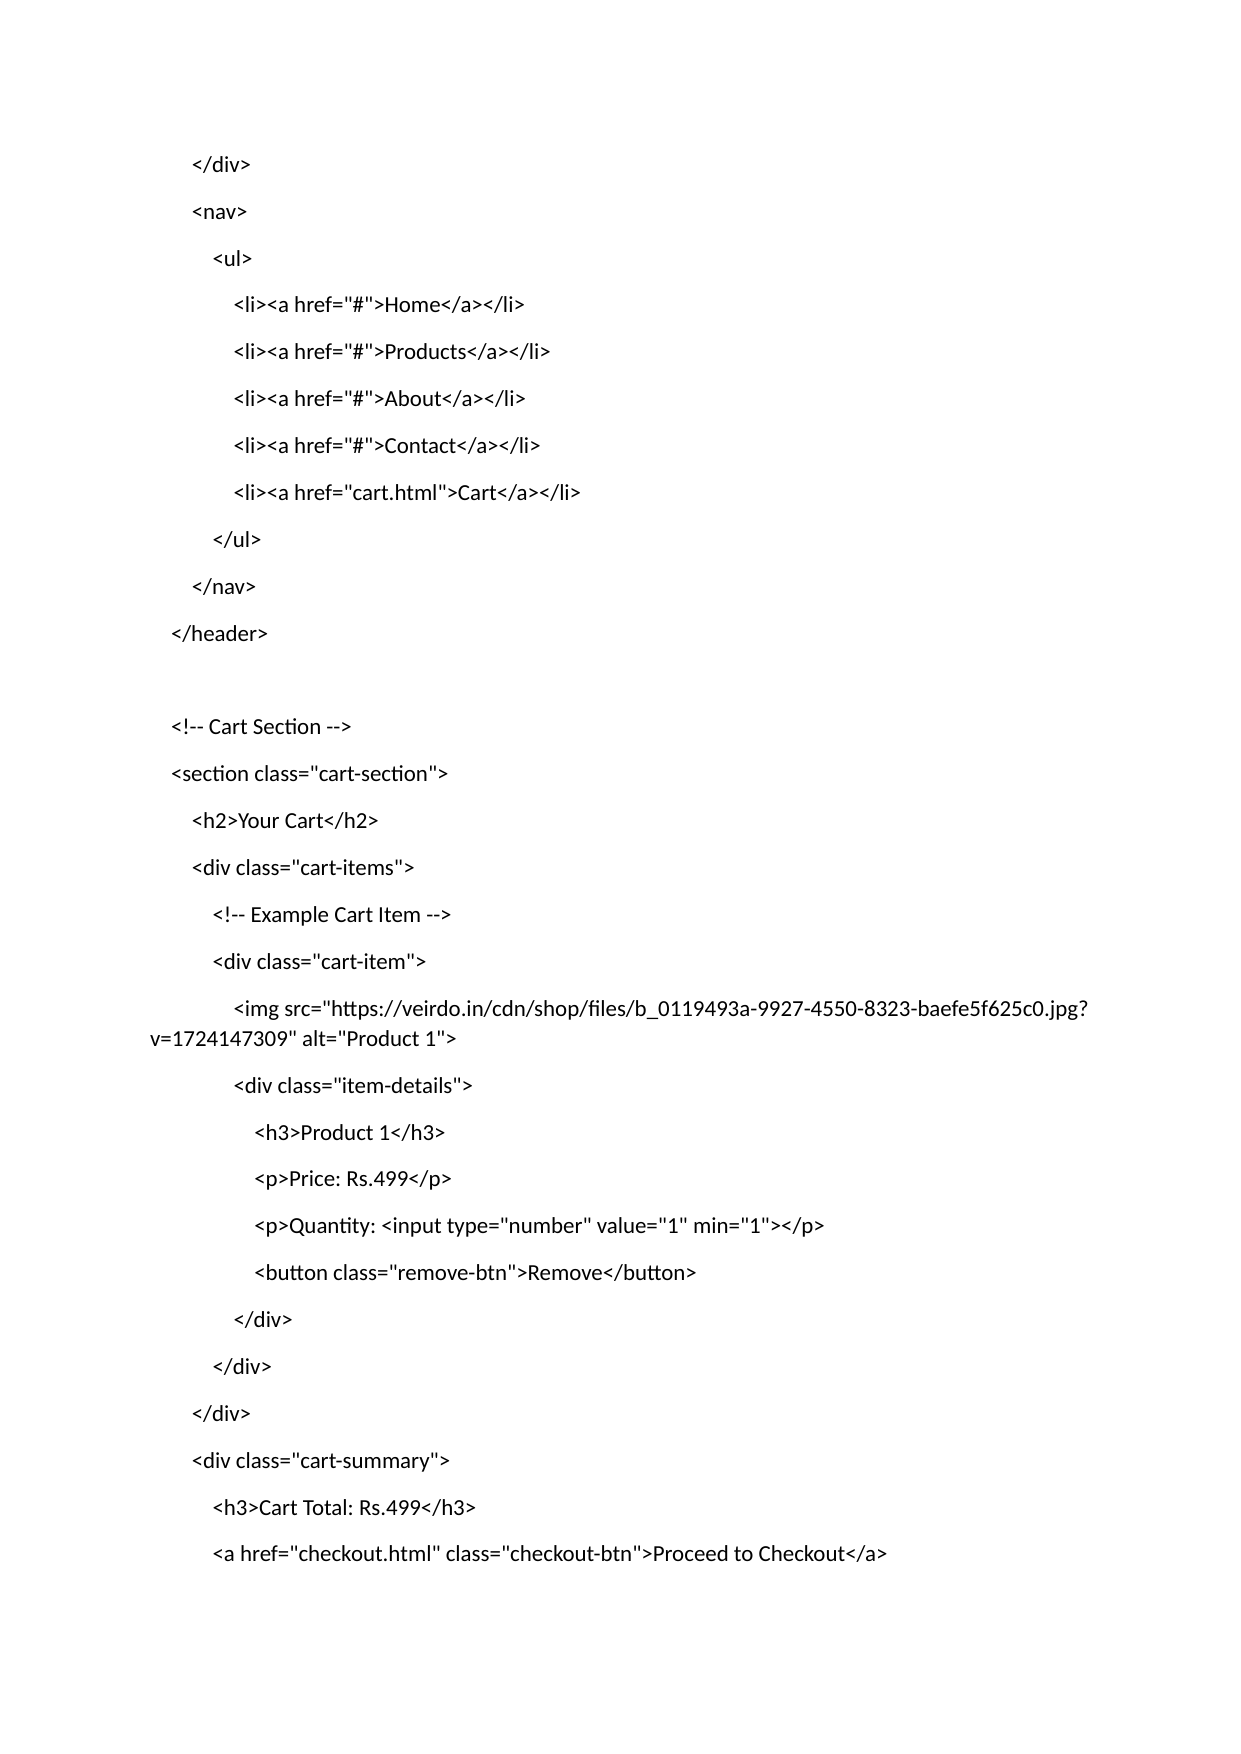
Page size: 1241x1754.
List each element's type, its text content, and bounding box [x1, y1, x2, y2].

text <li><a href="#">Home</a></li> [150, 291, 1090, 319]
text </header> [150, 619, 1090, 647]
text </div> [150, 150, 1090, 178]
text <a href="checkout.html" class="checkout-btn">Proceed to Checkout</a> [150, 1539, 1090, 1568]
text <!-- Cart Section --> [150, 712, 1090, 741]
text <h3>Product 1</h3> [150, 1118, 1090, 1146]
text <button class="remove-btn">Remove</button> [150, 1258, 1090, 1286]
text <li><a href="#">Contact</a></li> [150, 431, 1090, 459]
text </div> [150, 1305, 1090, 1333]
text <li><a href="cart.html">Cart</a></li> [150, 478, 1090, 506]
text <li><a href="#">About</a></li> [150, 384, 1090, 412]
text </div> [150, 1352, 1090, 1380]
text <li><a href="#">Products</a></li> [150, 337, 1090, 366]
text <div class="cart-item"> [150, 947, 1090, 975]
text <p>Price: Rs.499</p> [150, 1164, 1090, 1193]
text <div class="cart-items"> [150, 853, 1090, 881]
text <h3>Cart Total: Rs.499</h3> [150, 1493, 1090, 1521]
text <!-- Example Cart Item --> [150, 900, 1090, 928]
text <div class="item-details"> [150, 1071, 1090, 1099]
text </ul> [150, 525, 1090, 553]
text <section class="cart-section"> [150, 759, 1090, 787]
text <img src="https://veirdo.in/cdn/shop/files/b_0119493a-9927-4550-8323-baefe5f625c0.jpg?v=1724147309" alt="Product 1"> [150, 994, 1090, 1052]
text </div> [150, 1399, 1090, 1427]
text </nav> [150, 572, 1090, 600]
text <div class="cart-summary"> [150, 1446, 1090, 1474]
text <nav> [150, 197, 1090, 225]
text <p>Quantity: <input type="number" value="1" min="1"></p> [150, 1211, 1090, 1239]
text <ul> [150, 244, 1090, 272]
text <h2>Your Cart</h2> [150, 806, 1090, 834]
